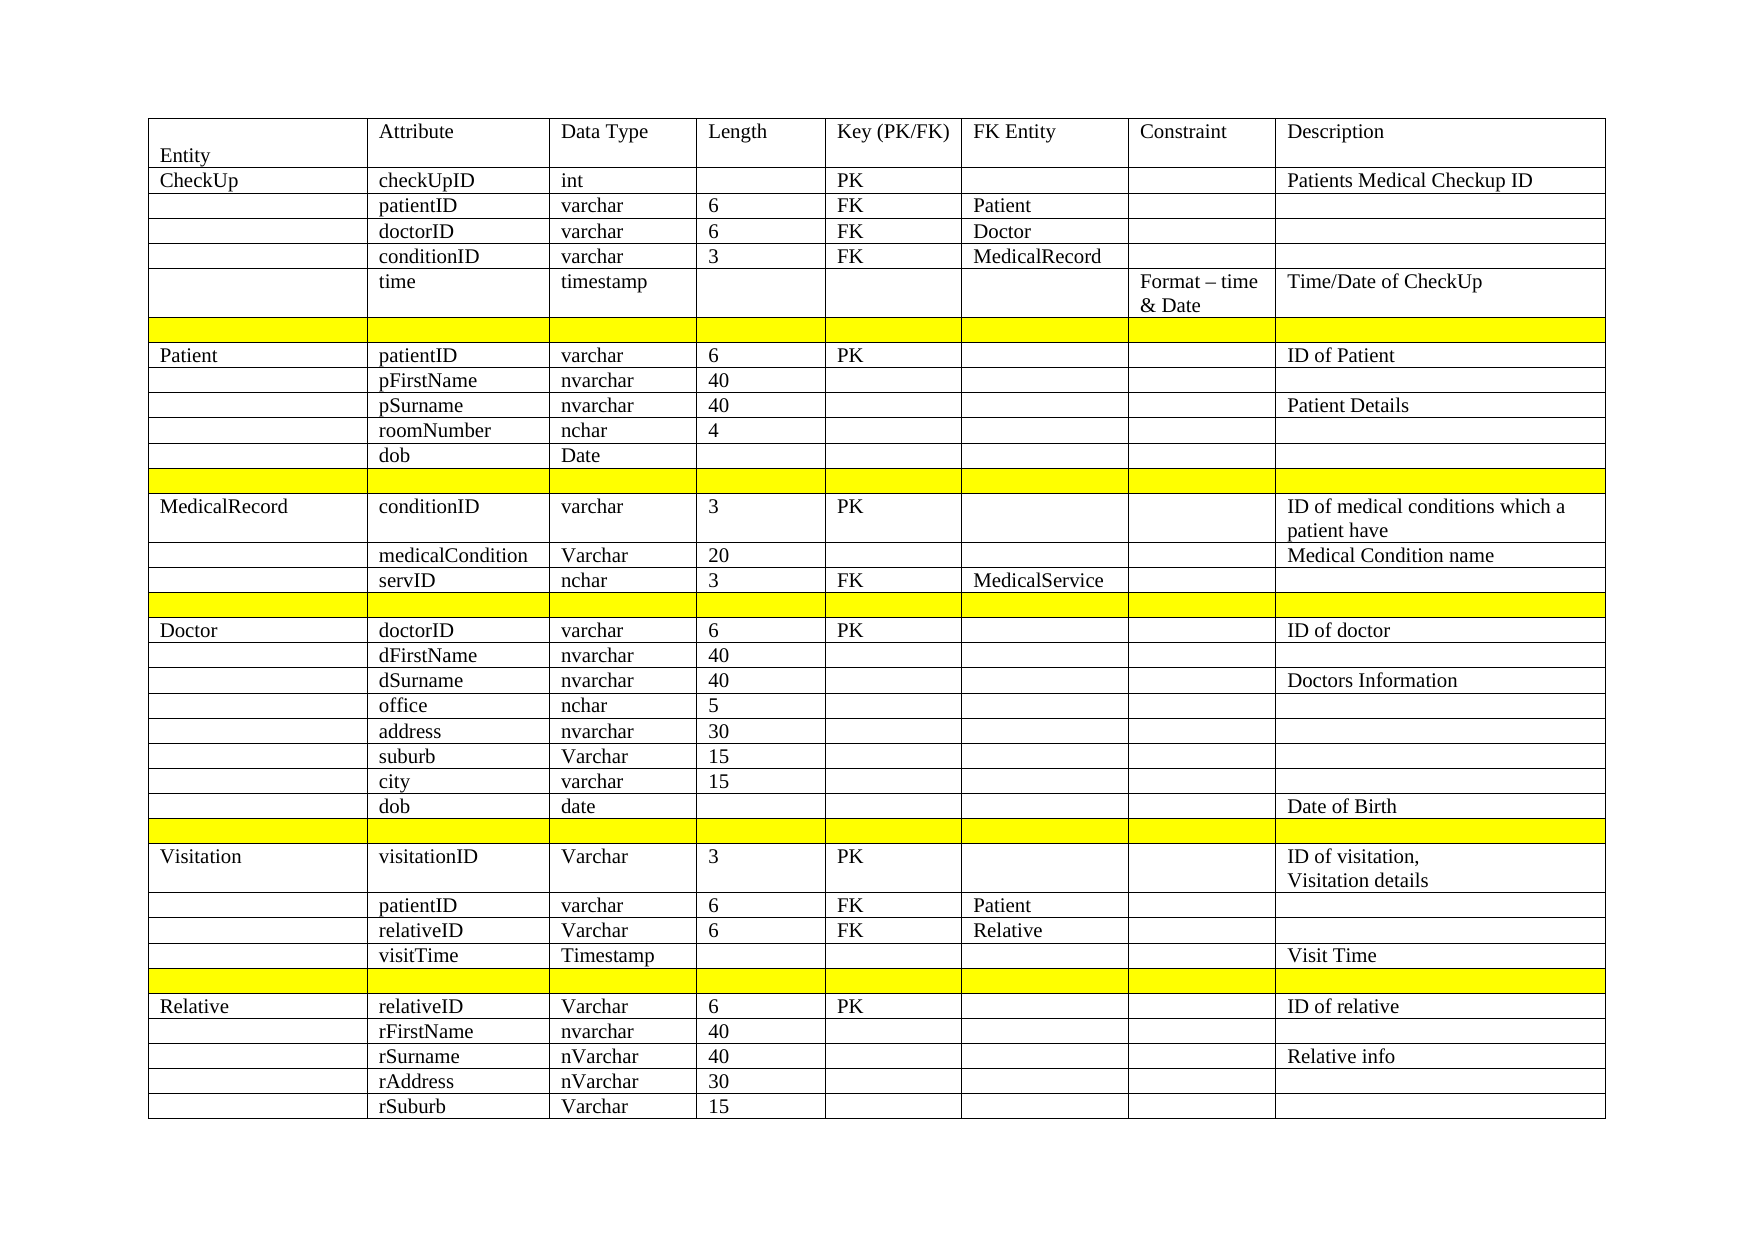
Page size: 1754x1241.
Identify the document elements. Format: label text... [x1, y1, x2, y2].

table_cell varchar [550, 219, 696, 243]
table_cell [1276, 969, 1605, 993]
table_cell [962, 168, 1128, 192]
table_cell [149, 893, 367, 917]
table_cell [826, 1044, 961, 1068]
table_cell Visit Time [1276, 944, 1605, 967]
table_cell [149, 418, 367, 442]
table_cell [697, 969, 825, 993]
table_cell pSurname [368, 393, 549, 417]
table_cell [962, 593, 1128, 617]
table_cell [826, 794, 961, 818]
table_cell [149, 1044, 367, 1068]
table_cell [826, 719, 961, 743]
table_cell 40 [697, 668, 825, 692]
table_cell [1276, 719, 1605, 743]
table_cell [1129, 969, 1275, 993]
table_cell [550, 318, 696, 342]
table_cell nchar [550, 568, 696, 592]
table_header FK Entity [962, 119, 1128, 167]
table_cell PK [826, 494, 961, 542]
table_cell [1129, 444, 1275, 467]
table_cell [1276, 1069, 1605, 1093]
table_cell PK [826, 844, 961, 892]
table_cell FK [826, 893, 961, 917]
table_cell [1129, 618, 1275, 642]
table_cell [149, 444, 367, 467]
table_cell [149, 944, 367, 967]
table_cell nVarchar [550, 1044, 696, 1068]
table_cell [1129, 469, 1275, 493]
table_cell 6 [697, 219, 825, 243]
table_cell [826, 269, 961, 317]
table_cell [962, 543, 1128, 567]
table_cell ID of Patient [1276, 343, 1605, 367]
table_cell visitTime [368, 944, 549, 967]
table_cell Visitation [149, 844, 367, 892]
table_cell [368, 469, 549, 493]
table_cell [1129, 794, 1275, 818]
table_cell [550, 969, 696, 993]
table_cell [1129, 318, 1275, 342]
table_cell [826, 444, 961, 467]
table_cell [826, 1019, 961, 1043]
table_cell [826, 1094, 961, 1118]
table_cell rAddress [368, 1069, 549, 1093]
table_cell [1276, 593, 1605, 617]
table_cell [962, 494, 1128, 542]
table_cell [368, 819, 549, 843]
table_cell 6 [697, 618, 825, 642]
table_cell nchar [550, 694, 696, 717]
table_cell [149, 819, 367, 843]
table_cell [1276, 819, 1605, 843]
table_cell rSuburb [368, 1094, 549, 1118]
table_cell [1129, 543, 1275, 567]
table_cell timestamp [550, 269, 696, 317]
table_header Description [1276, 119, 1605, 167]
table_cell [1276, 469, 1605, 493]
table_cell Doctor [149, 618, 367, 642]
table_cell [550, 593, 696, 617]
table_cell nvarchar [550, 393, 696, 417]
table_cell [1276, 643, 1605, 667]
table_cell dob [368, 794, 549, 818]
table_cell PK [826, 168, 961, 192]
table_cell servID [368, 568, 549, 592]
table_cell [962, 769, 1128, 793]
table_header Constraint [1129, 119, 1275, 167]
table_cell 5 [697, 694, 825, 717]
table_cell 6 [697, 893, 825, 917]
table_cell varchar [550, 618, 696, 642]
table_cell [149, 269, 367, 317]
table_cell [962, 994, 1128, 1018]
table_cell [149, 368, 367, 392]
table_cell [149, 769, 367, 793]
table_cell Relative [149, 994, 367, 1018]
table_cell [697, 318, 825, 342]
table_cell dFirstName [368, 643, 549, 667]
table_cell [1276, 444, 1605, 467]
table_cell [149, 794, 367, 818]
table_header Data Type [550, 119, 696, 167]
table_cell [826, 368, 961, 392]
table_cell [149, 744, 367, 768]
table_cell ID of visitation, Visitation details [1276, 844, 1605, 892]
table_header Attribute [368, 119, 549, 167]
table_cell MedicalRecord [149, 494, 367, 542]
table_cell [962, 643, 1128, 667]
table_cell 40 [697, 393, 825, 417]
table_cell int [550, 168, 696, 192]
table_cell relativeID [368, 918, 549, 942]
table_cell 40 [697, 643, 825, 667]
table_cell [1276, 219, 1605, 243]
table_cell [826, 694, 961, 717]
table_cell [826, 469, 961, 493]
table_cell [1129, 1019, 1275, 1043]
table_cell [826, 418, 961, 442]
table_cell [1276, 893, 1605, 917]
table_cell varchar [550, 494, 696, 542]
table_cell [149, 1019, 367, 1043]
table_cell Medical Condition name [1276, 543, 1605, 567]
table_cell [1276, 368, 1605, 392]
table_cell varchar [550, 194, 696, 217]
table_cell [697, 819, 825, 843]
table_cell PK [826, 994, 961, 1018]
table_cell [1276, 1019, 1605, 1043]
table_cell [149, 1069, 367, 1093]
table_cell [1276, 694, 1605, 717]
table_cell suburb [368, 744, 549, 768]
table_cell [962, 794, 1128, 818]
table_cell time [368, 269, 549, 317]
table_cell [962, 1094, 1128, 1118]
table_cell [1276, 194, 1605, 217]
table_cell [149, 969, 367, 993]
table_cell [962, 1069, 1128, 1093]
table_cell [1129, 343, 1275, 367]
table_cell [826, 318, 961, 342]
table_cell [697, 469, 825, 493]
table_cell [1276, 1094, 1605, 1118]
table_cell 6 [697, 994, 825, 1018]
table_cell conditionID [368, 244, 549, 268]
table_cell [962, 469, 1128, 493]
table_cell office [368, 694, 549, 717]
table_cell [697, 444, 825, 467]
table_cell [826, 944, 961, 967]
table_header Length [697, 119, 825, 167]
table_cell [1129, 918, 1275, 942]
table_cell varchar [550, 769, 696, 793]
table_cell [149, 543, 367, 567]
table_cell [1129, 819, 1275, 843]
table_cell [826, 1069, 961, 1093]
table_cell [962, 944, 1128, 967]
table_cell [962, 844, 1128, 892]
table_cell [697, 944, 825, 967]
table_cell [826, 393, 961, 417]
table_cell CheckUp [149, 168, 367, 192]
table_cell [962, 318, 1128, 342]
table_cell [1129, 844, 1275, 892]
table_cell [1129, 418, 1275, 442]
table_cell nvarchar [550, 1019, 696, 1043]
table_cell Doctor [962, 219, 1128, 243]
table_cell doctorID [368, 618, 549, 642]
table_cell [962, 343, 1128, 367]
table_cell [1129, 194, 1275, 217]
table_cell Time/Date of CheckUp [1276, 269, 1605, 317]
table_cell [1129, 719, 1275, 743]
table_cell 4 [697, 418, 825, 442]
table_cell Varchar [550, 744, 696, 768]
table_cell [1276, 244, 1605, 268]
table_cell nvarchar [550, 368, 696, 392]
table_cell patientID [368, 343, 549, 367]
table_cell [1129, 1094, 1275, 1118]
table_cell dSurname [368, 668, 549, 692]
table_cell [1129, 769, 1275, 793]
table_cell checkUpID [368, 168, 549, 192]
table_cell ID of relative [1276, 994, 1605, 1018]
table_cell rFirstName [368, 1019, 549, 1043]
table_cell [149, 593, 367, 617]
table_cell address [368, 719, 549, 743]
table_cell 40 [697, 1019, 825, 1043]
table_cell [1129, 668, 1275, 692]
table_cell [149, 918, 367, 942]
table_cell [962, 819, 1128, 843]
table_cell 15 [697, 1094, 825, 1118]
table_cell varchar [550, 893, 696, 917]
table_cell [697, 794, 825, 818]
table_cell [368, 593, 549, 617]
table_cell Patient [962, 893, 1128, 917]
table_cell [149, 219, 367, 243]
table_cell Date of Birth [1276, 794, 1605, 818]
table_cell [962, 744, 1128, 768]
table_cell 3 [697, 494, 825, 542]
table_cell varchar [550, 244, 696, 268]
table_cell dob [368, 444, 549, 467]
table_cell [149, 244, 367, 268]
table_cell [149, 194, 367, 217]
table_cell [1129, 494, 1275, 542]
table_cell patientID [368, 194, 549, 217]
table_cell date [550, 794, 696, 818]
table_cell rSurname [368, 1044, 549, 1068]
table_cell 40 [697, 1044, 825, 1068]
table_cell Varchar [550, 844, 696, 892]
table_cell [149, 318, 367, 342]
table_cell 3 [697, 244, 825, 268]
table_cell MedicalService [962, 568, 1128, 592]
table_cell Doctors Information [1276, 668, 1605, 692]
table_header Key (PK/FK) [826, 119, 961, 167]
table_cell Patient [149, 343, 367, 367]
table_cell 6 [697, 194, 825, 217]
table_cell [149, 568, 367, 592]
table_header Entity [149, 119, 367, 167]
table_cell [1276, 918, 1605, 942]
table_cell [1129, 368, 1275, 392]
table_cell [1276, 418, 1605, 442]
table_cell ID of medical conditions which a patient have [1276, 494, 1605, 542]
table_cell [826, 819, 961, 843]
table_cell [697, 168, 825, 192]
table_cell ID of doctor [1276, 618, 1605, 642]
table_cell nvarchar [550, 668, 696, 692]
table_cell [1129, 568, 1275, 592]
table_cell Format – time & Date [1129, 269, 1275, 317]
table_cell [1129, 1044, 1275, 1068]
table_cell [1129, 1069, 1275, 1093]
table_cell [1276, 568, 1605, 592]
table_cell PK [826, 618, 961, 642]
table_cell 30 [697, 1069, 825, 1093]
table_cell roomNumber [368, 418, 549, 442]
table_cell [826, 543, 961, 567]
table_cell [826, 969, 961, 993]
table_cell [962, 719, 1128, 743]
table_cell city [368, 769, 549, 793]
table_cell 15 [697, 744, 825, 768]
table_cell [962, 618, 1128, 642]
table_cell [149, 393, 367, 417]
table_cell [826, 744, 961, 768]
table_cell nvarchar [550, 643, 696, 667]
table_cell 15 [697, 769, 825, 793]
table_cell [149, 668, 367, 692]
table_cell FK [826, 568, 961, 592]
table_cell [826, 643, 961, 667]
table_cell [1276, 318, 1605, 342]
table_cell [1276, 769, 1605, 793]
table_cell Timestamp [550, 944, 696, 967]
table_cell Varchar [550, 1094, 696, 1118]
table_cell Patients Medical Checkup ID [1276, 168, 1605, 192]
table_cell 6 [697, 343, 825, 367]
table_cell MedicalRecord [962, 244, 1128, 268]
table_cell [697, 593, 825, 617]
table_cell [1129, 244, 1275, 268]
table_cell relativeID [368, 994, 549, 1018]
table_cell FK [826, 918, 961, 942]
table_cell [368, 969, 549, 993]
table_cell [149, 469, 367, 493]
table_cell 3 [697, 568, 825, 592]
table_cell [1129, 744, 1275, 768]
table_cell 6 [697, 918, 825, 942]
table_cell visitationID [368, 844, 549, 892]
table_cell patientID [368, 893, 549, 917]
table_cell pFirstName [368, 368, 549, 392]
table_cell [962, 1044, 1128, 1068]
table_cell [962, 668, 1128, 692]
table_cell PK [826, 343, 961, 367]
table_cell [1276, 744, 1605, 768]
table_cell [149, 643, 367, 667]
table_cell [962, 694, 1128, 717]
table_cell [826, 769, 961, 793]
table_cell [826, 593, 961, 617]
table_cell [1129, 593, 1275, 617]
table_cell [697, 269, 825, 317]
table_cell Varchar [550, 543, 696, 567]
table_cell [368, 318, 549, 342]
table_cell FK [826, 219, 961, 243]
table_cell Patient [962, 194, 1128, 217]
table_cell nchar [550, 418, 696, 442]
table_cell medicalCondition [368, 543, 549, 567]
table_cell [1129, 893, 1275, 917]
table_cell [550, 819, 696, 843]
table_cell 40 [697, 368, 825, 392]
table_cell FK [826, 194, 961, 217]
table_cell [1129, 694, 1275, 717]
table_cell [149, 719, 367, 743]
table_cell Relative [962, 918, 1128, 942]
table_cell conditionID [368, 494, 549, 542]
table_cell nvarchar [550, 719, 696, 743]
table_cell [962, 444, 1128, 467]
table_cell doctorID [368, 219, 549, 243]
table_cell [962, 418, 1128, 442]
table_cell 30 [697, 719, 825, 743]
table_cell [962, 368, 1128, 392]
table_cell Varchar [550, 918, 696, 942]
table_cell [1129, 219, 1275, 243]
table_cell FK [826, 244, 961, 268]
table_cell [1129, 393, 1275, 417]
table_cell [962, 969, 1128, 993]
table_cell [962, 393, 1128, 417]
table_cell [550, 469, 696, 493]
table_cell Varchar [550, 994, 696, 1018]
table_cell [826, 668, 961, 692]
table_cell [149, 1094, 367, 1118]
table_cell [1129, 994, 1275, 1018]
table_cell 20 [697, 543, 825, 567]
table_cell [962, 269, 1128, 317]
table_cell [1129, 168, 1275, 192]
table_cell [1129, 643, 1275, 667]
table_cell [1129, 944, 1275, 967]
table_cell 3 [697, 844, 825, 892]
table_cell [149, 694, 367, 717]
table_cell Relative info [1276, 1044, 1605, 1068]
table_cell [962, 1019, 1128, 1043]
table_cell varchar [550, 343, 696, 367]
table_cell Date [550, 444, 696, 467]
table_cell nVarchar [550, 1069, 696, 1093]
table_cell Patient Details [1276, 393, 1605, 417]
